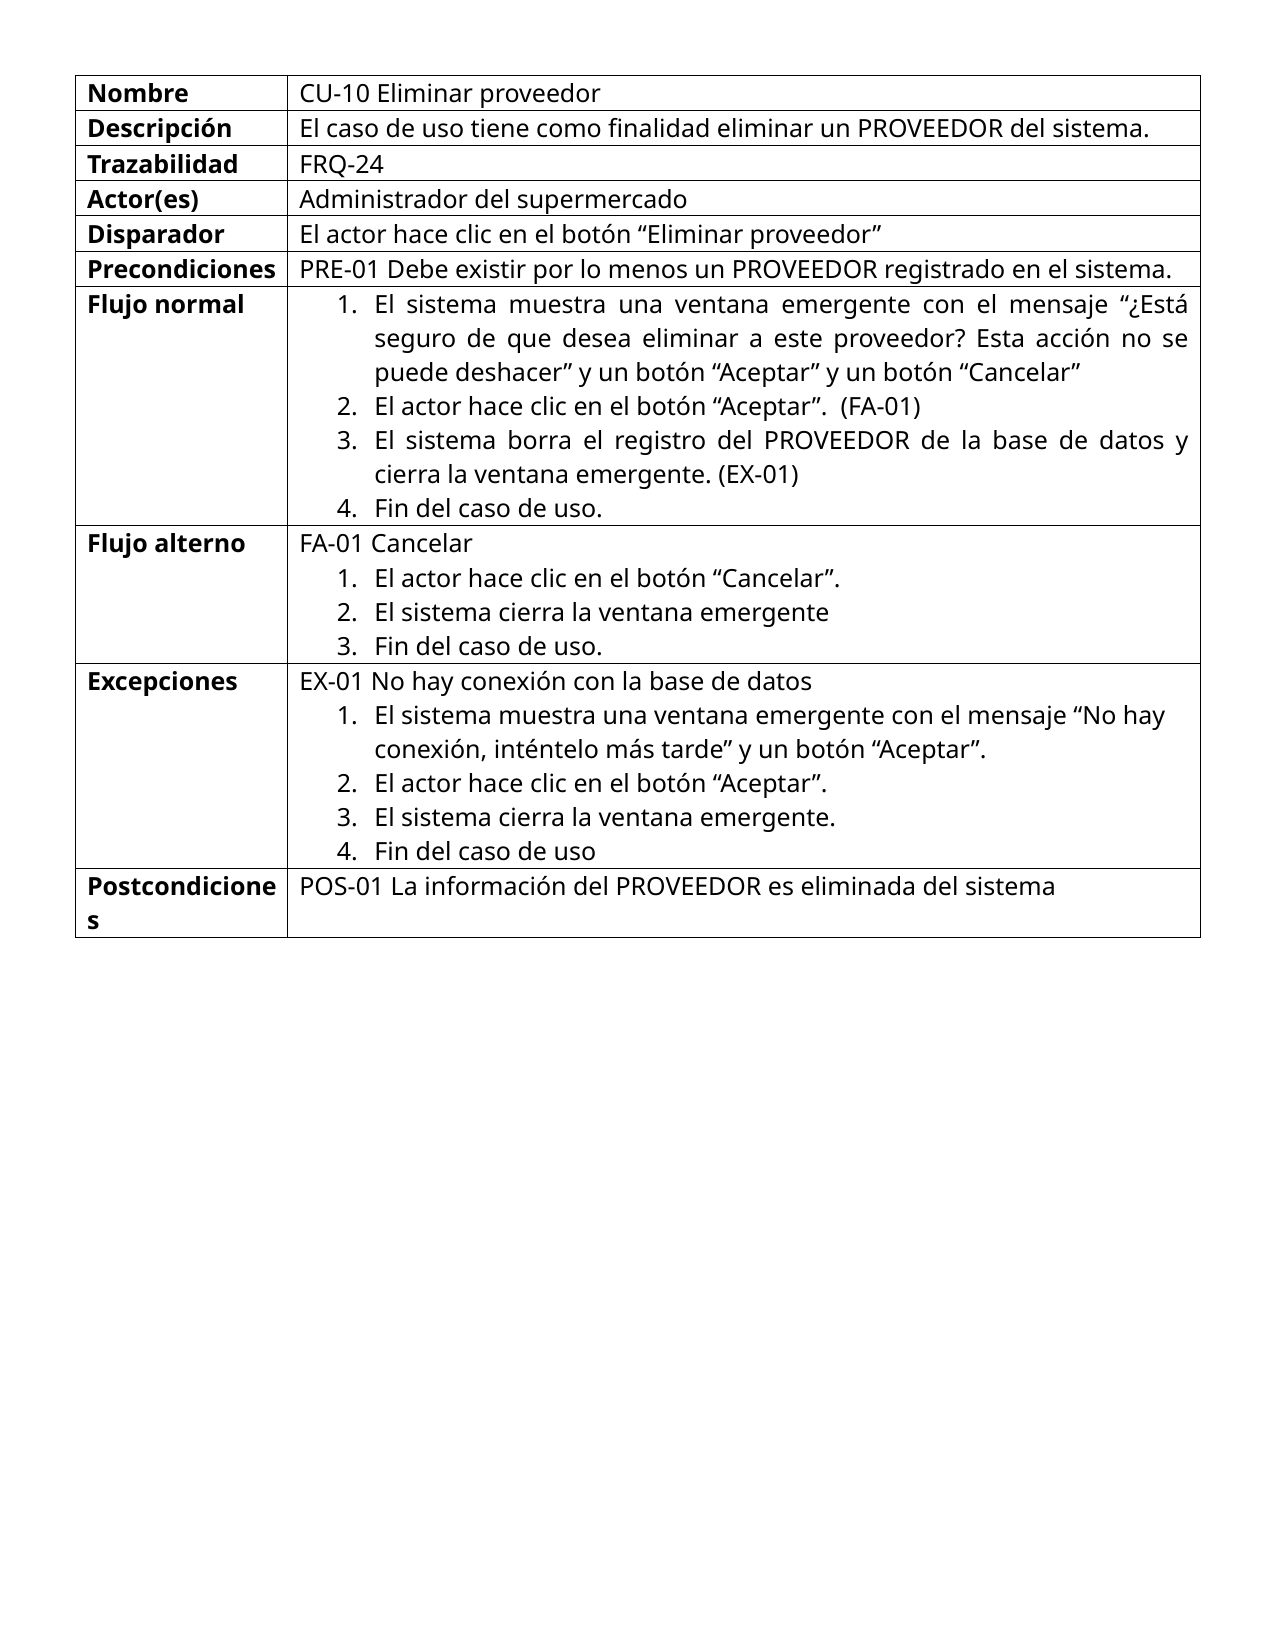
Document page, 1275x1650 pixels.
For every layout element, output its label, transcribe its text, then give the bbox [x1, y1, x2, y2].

table_cell PRE-01 Debe existir por lo menos un PROVEEDOR registrado en el sistema. [288, 252, 1200, 286]
table_cell Flujo alterno [76, 526, 287, 662]
table_cell Trazabilidad [76, 146, 287, 180]
table_cell Flujo normal [76, 287, 287, 525]
table_cell Excepciones [76, 664, 287, 868]
table_cell El actor hace clic en el botón “Eliminar proveedor” [288, 216, 1200, 251]
table_header CU-10 Eliminar proveedor [288, 76, 1200, 110]
table_cell Actor(es) [76, 181, 287, 215]
table_cell Administrador del supermercado [288, 181, 1200, 215]
table_cell Postcondiciones [76, 869, 287, 937]
table_cell POS-01 La información del PROVEEDOR es eliminada del sistema [288, 869, 1200, 937]
table_cell Disparador [76, 216, 287, 251]
table_cell El sistema muestra una ventana emergente con el mensaje “¿Está seguro de que desea eliminar a este proveedor? Esta acción no se puede deshacer” y un botón “Aceptar” y un botón “Cancelar” El actor hace clic en el botón “Aceptar”. (FA-01) El sistema borra el registro del PROVEEDOR de la base de datos y cierra la ventana emergente. (EX-01) Fin del caso de uso. [288, 287, 1200, 525]
table_cell FA-01 Cancelar El actor hace clic en el botón “Cancelar”. El sistema cierra la ventana emergente Fin del caso de uso. [288, 526, 1200, 662]
table_cell Precondiciones [76, 252, 287, 286]
table_header Nombre [76, 76, 287, 110]
table_cell El caso de uso tiene como finalidad eliminar un PROVEEDOR del sistema. [288, 111, 1200, 145]
table_cell FRQ-24 [288, 146, 1200, 180]
table_cell EX-01 No hay conexión con la base de datos El sistema muestra una ventana emergente con el mensaje “No hay conexión, inténtelo más tarde” y un botón “Aceptar”. El actor hace clic en el botón “Aceptar”. El sistema cierra la ventana emergente. Fin del caso de uso [288, 664, 1200, 868]
table_cell Descripción [76, 111, 287, 145]
